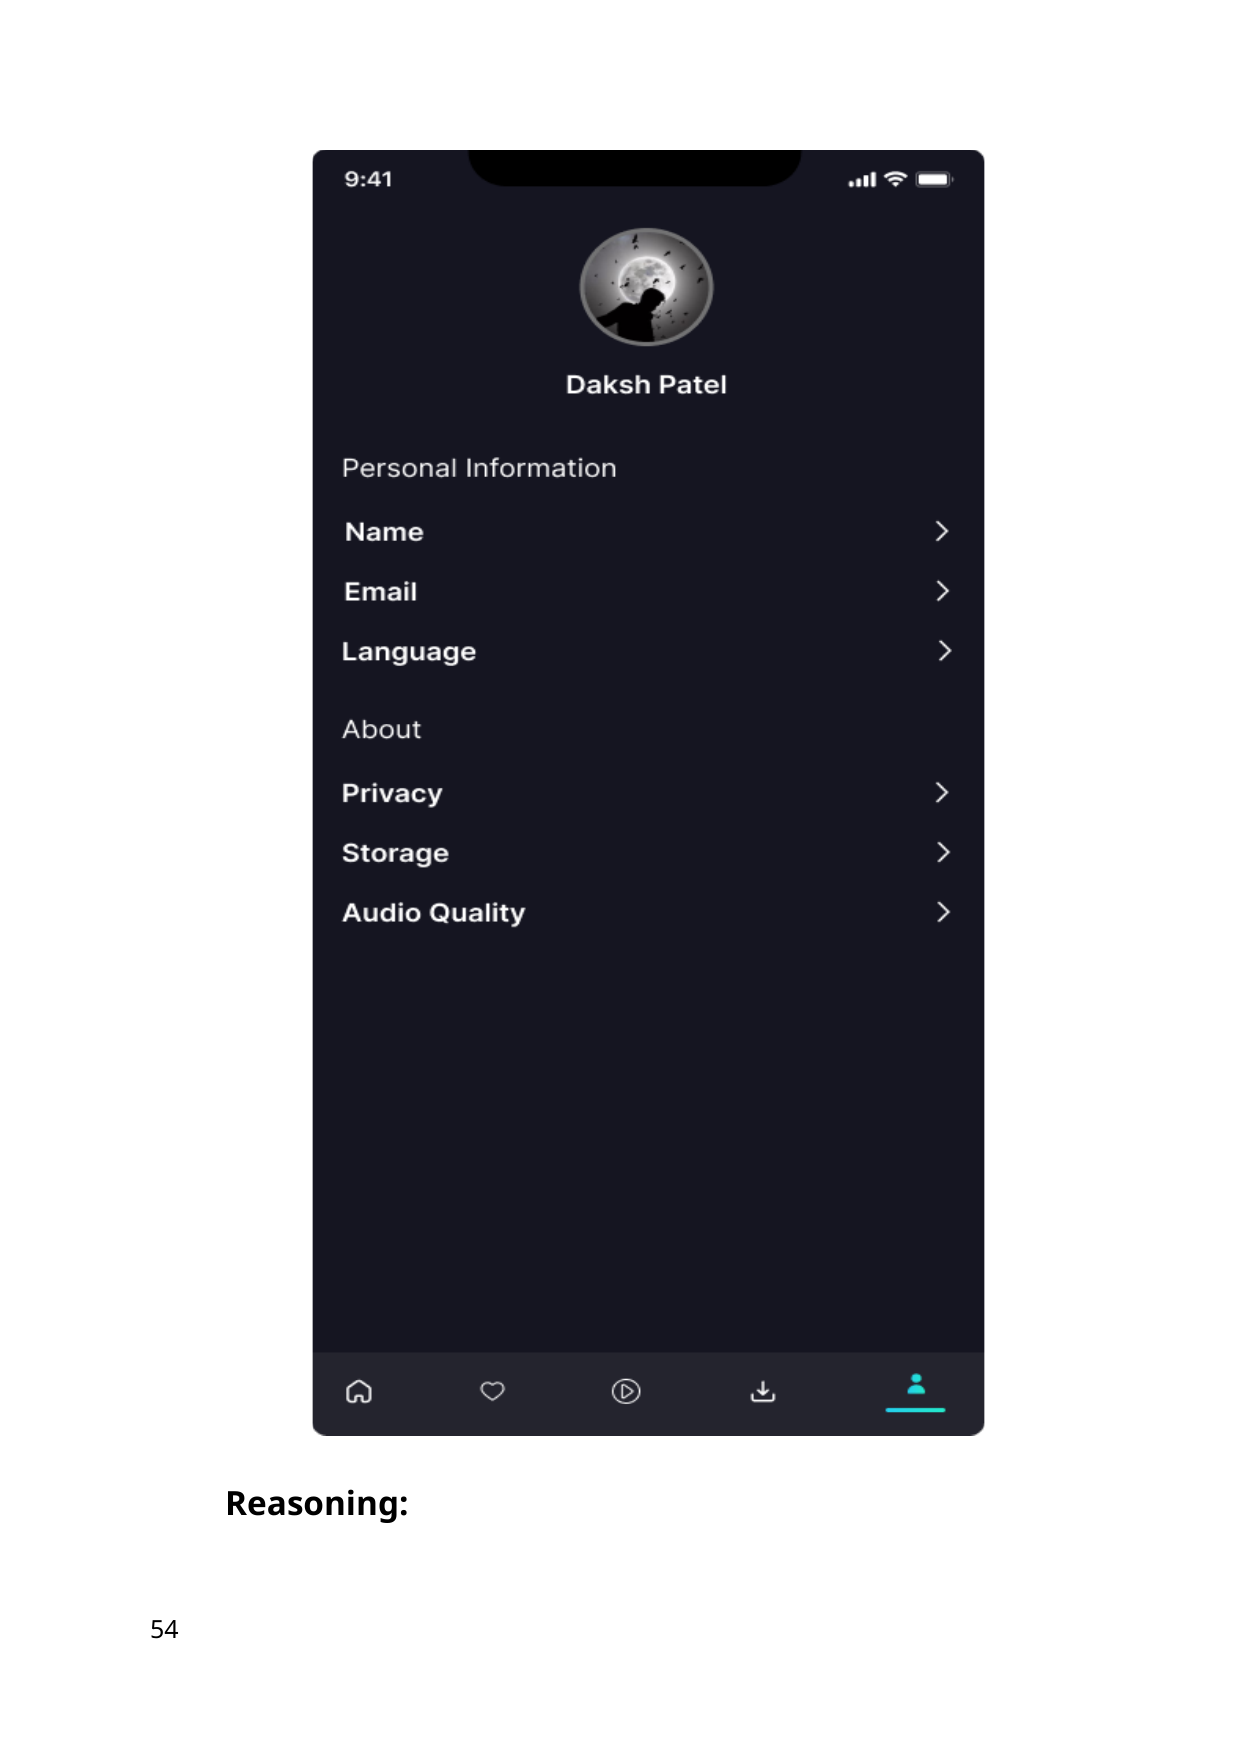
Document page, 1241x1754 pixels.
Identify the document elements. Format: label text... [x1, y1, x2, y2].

picture [312, 150, 985, 1436]
list Reasoning: [225, 1479, 1090, 1525]
